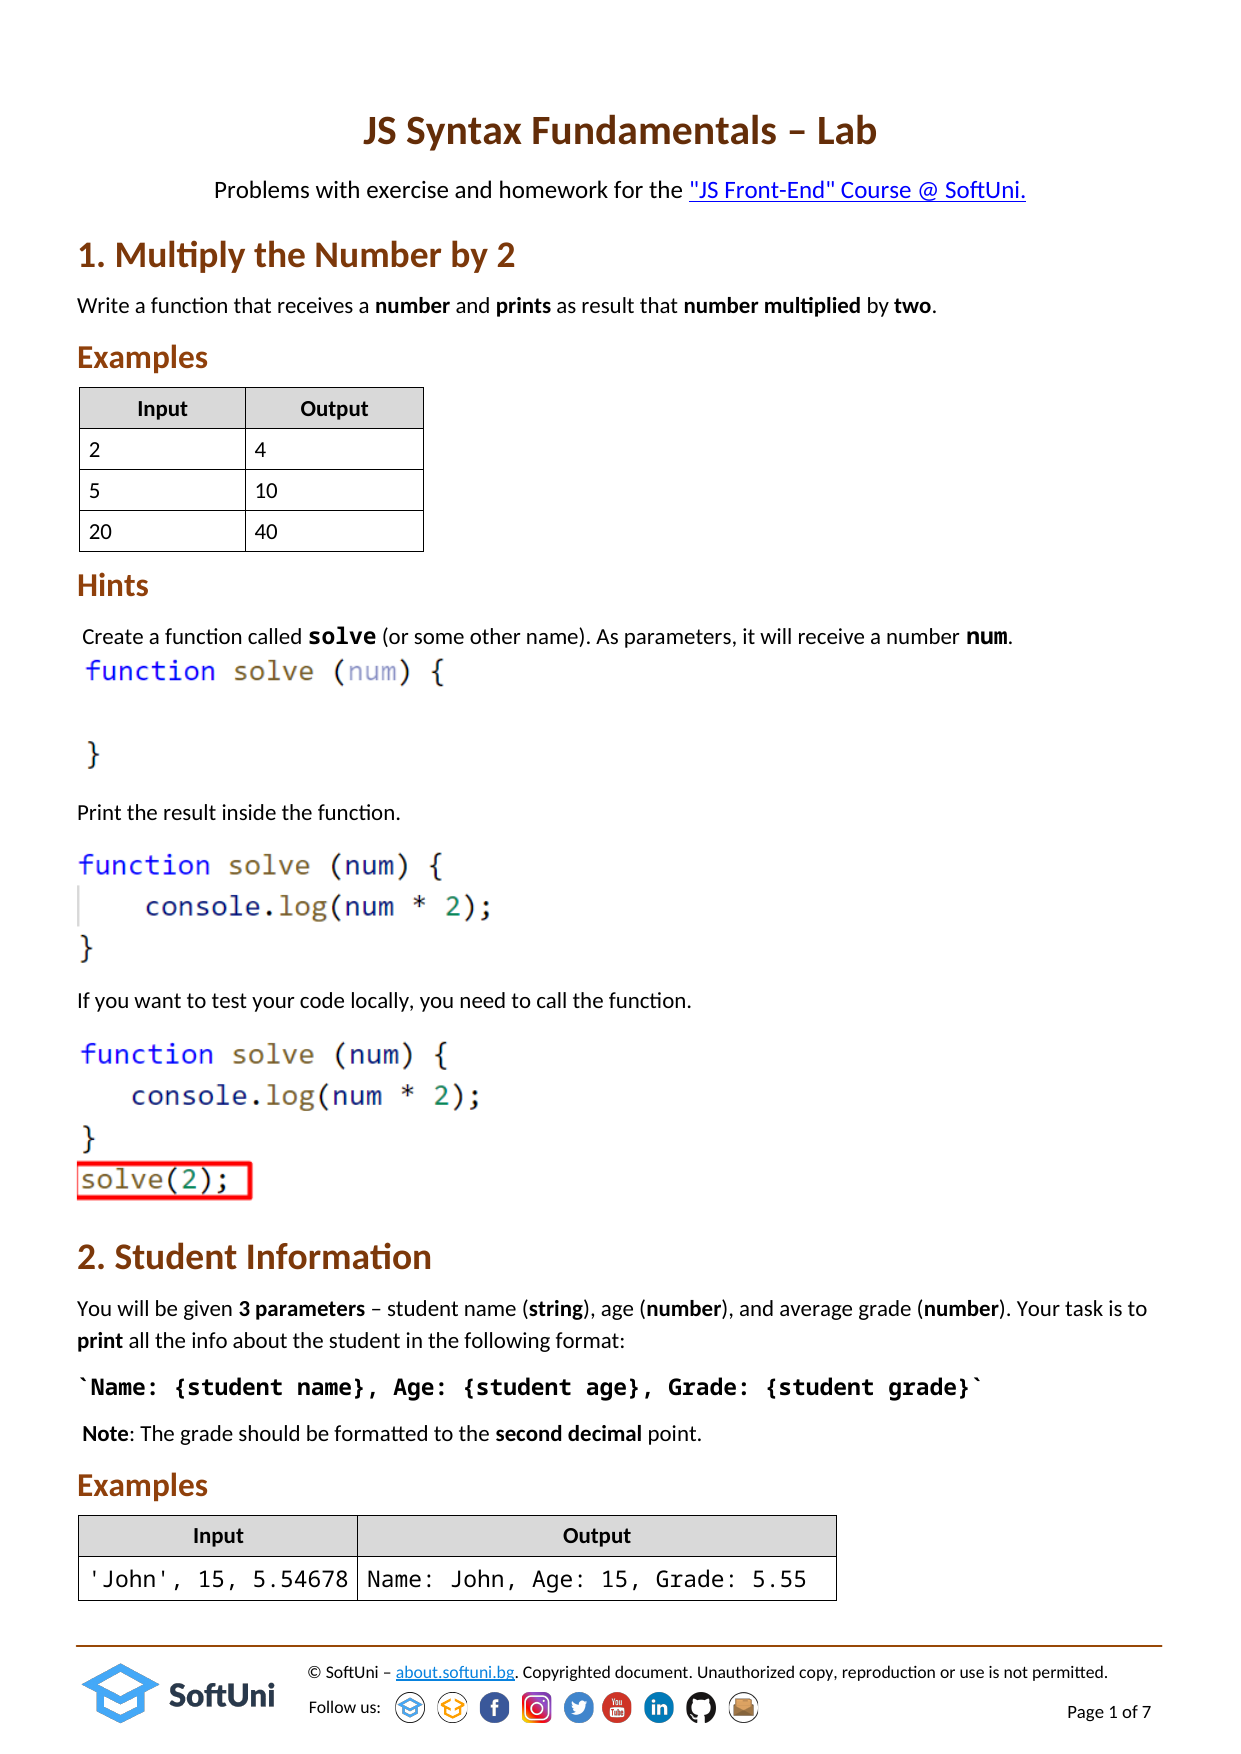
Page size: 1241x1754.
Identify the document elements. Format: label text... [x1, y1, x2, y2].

table_header Input [80, 388, 245, 428]
text If you want to test your code locally, you need to call the function. [77, 986, 1163, 1014]
picture [76, 1031, 520, 1208]
picture [437, 1692, 468, 1723]
picture [686, 1692, 716, 1723]
picture [644, 1714, 653, 1723]
table_cell 4 [246, 429, 423, 469]
table_header Output [358, 1516, 836, 1556]
picture [522, 1692, 552, 1723]
picture [564, 1692, 594, 1723]
subtitle Hints [77, 564, 1163, 605]
picture [75, 1658, 281, 1729]
picture [479, 1692, 510, 1723]
picture [665, 1692, 674, 1701]
subtitle Student Information [77, 1233, 1163, 1278]
text Print the result inside the function. [77, 798, 1163, 826]
picture [602, 1692, 632, 1723]
text Write a function that receives a number and prints as result that number multiplied by two. [77, 292, 1163, 319]
table_cell 20 [80, 511, 245, 551]
picture [728, 1692, 759, 1723]
picture [82, 655, 497, 776]
subtitle Examples [77, 336, 1163, 377]
text Note: The grade should be formatted to the second decimal point. [77, 1419, 1163, 1447]
picture [665, 1714, 674, 1723]
table_header Output [246, 388, 423, 428]
text Problems with exercise and homework for the "JS Front-End" Course @ SoftUni. [77, 175, 1163, 205]
table_cell 2 [80, 429, 245, 469]
table_cell 10 [246, 470, 423, 510]
table_header Input [79, 1516, 357, 1556]
table_cell 5 [80, 470, 245, 510]
picture [658, 1705, 667, 1714]
table_cell 'John', 15, 5.54678 [79, 1557, 357, 1600]
picture [644, 1692, 653, 1701]
text You will be given 3 parameters – student name (string), age (number), and average grade (number). Your task is to print all the info about the student in the following format: [77, 1294, 1163, 1354]
subtitle Multiply the Number by 2 [77, 231, 1163, 276]
picture [76, 842, 520, 970]
text JS Syntax Fundamentals – Lab [77, 104, 1163, 154]
picture [395, 1692, 425, 1723]
text `Name: {student name}, Age: {student age}, Grade: {student grade}` [77, 1371, 1163, 1402]
table_cell 40 [246, 511, 423, 551]
table_cell Name: John, Age: 15, Grade: 5.55 [358, 1557, 836, 1600]
subtitle Examples [77, 1464, 1163, 1504]
